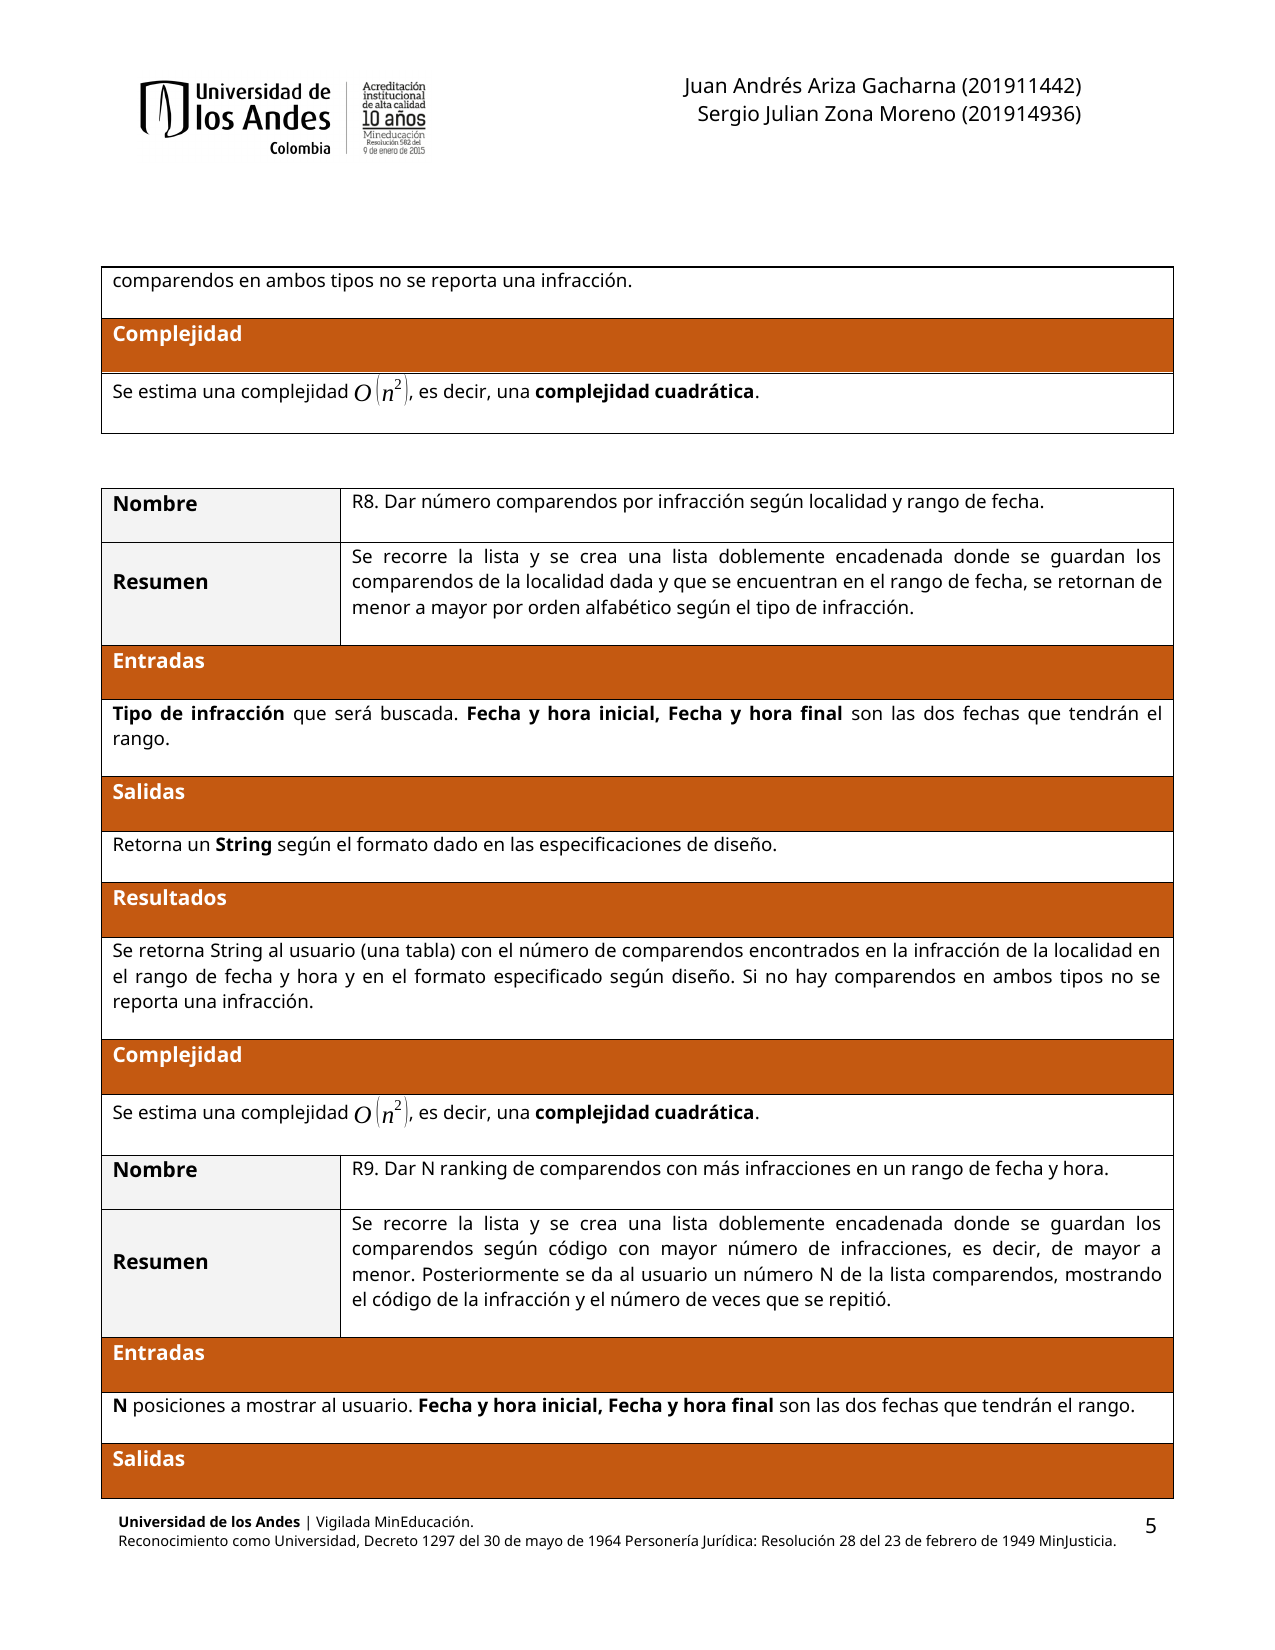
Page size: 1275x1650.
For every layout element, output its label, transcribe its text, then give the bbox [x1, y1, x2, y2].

table_cell Se retorna String al usuario (una tabla) con el número de comparendos encontrados en la infracción de la localidad en el rango de fecha y hora y en el formato especificado según diseño. Si no hay comparendos en ambos tipos no se reporta una infracción. [102, 938, 1173, 1039]
table_cell Entradas [102, 1338, 1173, 1392]
table_cell Salidas [102, 1444, 1173, 1498]
table_cell Resumen [102, 543, 340, 645]
table_cell Se estima una complejidad , es decir, una complejidad cuadrática. [102, 374, 1173, 433]
table_cell Se recorre la lista y se crea una lista doblemente encadenada donde se guardan los comparendos de la localidad dada y que se encuentran en el rango de fecha, se retornan de menor a mayor por orden alfabético según el tipo de infracción. [341, 543, 1173, 645]
table_cell Complejidad [102, 319, 1173, 372]
table_cell Resultados [102, 883, 1173, 937]
table_cell Se recorre la lista y se crea una lista doblemente encadenada donde se guardan los comparendos según código con mayor número de infracciones, es decir, de mayor a menor. Posteriormente se da al usuario un número N de la lista comparendos, mostrando el código de la infracción y el número de veces que se repitió. [341, 1210, 1173, 1337]
table_cell Tipo de infracción que será buscada. Fecha y hora inicial, Fecha y hora final son las dos fechas que tendrán el rango. [102, 700, 1173, 776]
picture [136, 70, 432, 163]
table_cell Salidas [102, 777, 1173, 831]
table_cell N posiciones a mostrar al usuario. Fecha y hora inicial, Fecha y hora final son las dos fechas que tendrán el rango. [102, 1393, 1173, 1443]
table_cell Complejidad [102, 1040, 1173, 1094]
table_cell Resumen [102, 1210, 340, 1337]
table_cell Entradas [102, 646, 1173, 699]
table_cell Se estima una complejidad , es decir, una complejidad cuadrática. [102, 1095, 1173, 1154]
table_cell Nombre [102, 1156, 340, 1209]
table_cell Retorna un String según el formato dado en las especificaciones de diseño. [102, 832, 1173, 882]
table_cell R9. Dar N ranking de comparendos con más infracciones en un rango de fecha y hora. [341, 1156, 1173, 1209]
table_header R8. Dar número comparendos por infracción según localidad y rango de fecha. [341, 489, 1173, 542]
table_header Nombre [102, 489, 340, 542]
